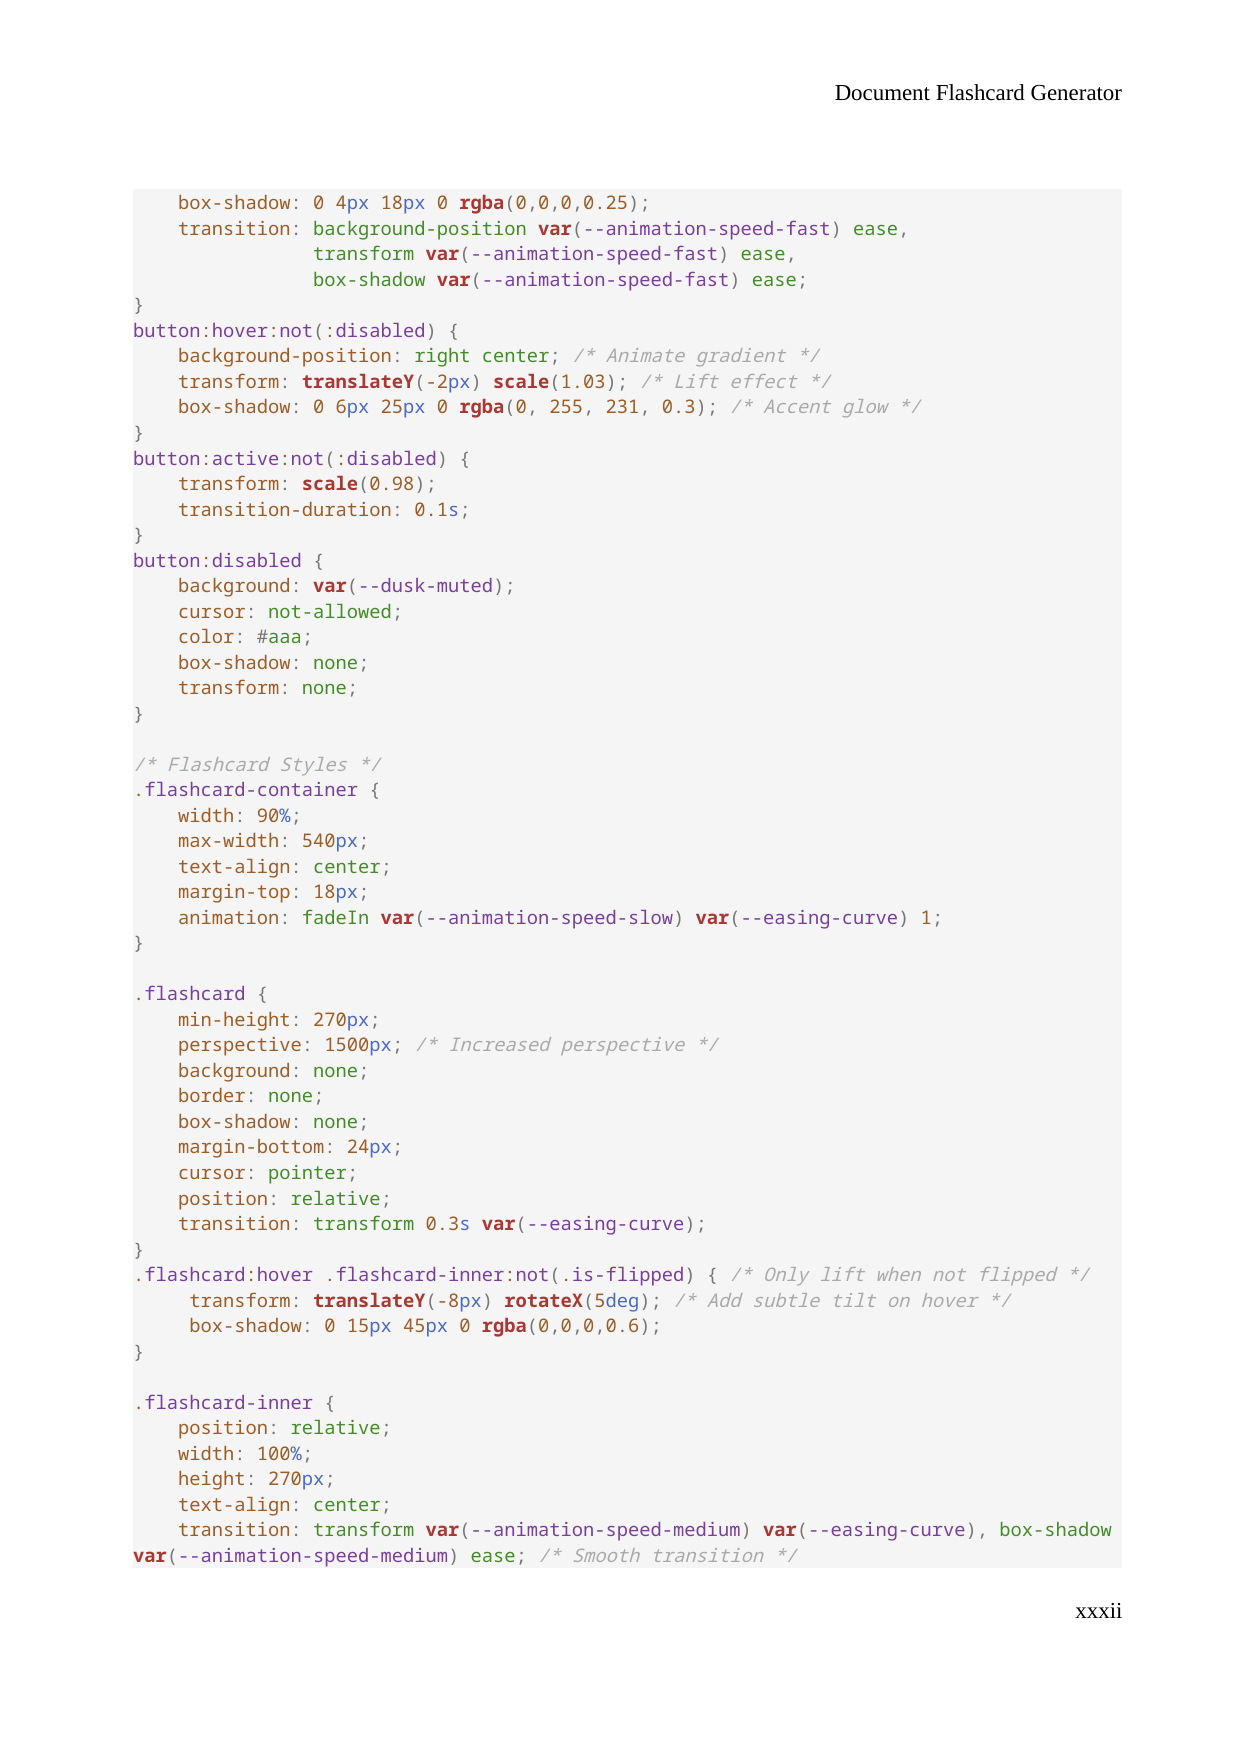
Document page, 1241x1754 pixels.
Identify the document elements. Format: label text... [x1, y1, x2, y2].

text width: 90%; [133, 802, 1122, 828]
text animation: fadeIn var(--animation-speed-slow) var(--easing-curve) 1; [133, 904, 1122, 930]
text } [133, 930, 1122, 955]
text transition-duration: 0.1s; [133, 496, 1122, 521]
text color: #aaa; [133, 623, 1122, 649]
text /* Flashcard Styles */ [133, 751, 1122, 777]
text } [133, 1236, 1122, 1261]
text background-position: right center; /* Animate gradient */ [133, 343, 1122, 368]
text border: none; [133, 1083, 1122, 1108]
text } [133, 419, 1122, 445]
text margin-top: 18px; [133, 879, 1122, 904]
text box-shadow var(--animation-speed-fast) ease; [133, 266, 1122, 292]
text cursor: pointer; [133, 1159, 1122, 1185]
text .flashcard-container { [133, 777, 1122, 802]
text position: relative; [133, 1185, 1122, 1210]
text max-width: 540px; [133, 828, 1122, 853]
text margin-bottom: 24px; [133, 1134, 1122, 1159]
text text-align: center; [133, 853, 1122, 879]
text position: relative; [133, 1414, 1122, 1440]
text transition: transform 0.3s var(--easing-curve); [133, 1210, 1122, 1236]
text background: none; [133, 1057, 1122, 1083]
text box-shadow: none; [133, 649, 1122, 674]
text button:active:not(:disabled) { [133, 445, 1122, 470]
text button:hover:not(:disabled) { [133, 317, 1122, 343]
text .flashcard { [133, 981, 1122, 1006]
text cursor: not-allowed; [133, 598, 1122, 623]
text transition: transform var(--animation-speed-medium) var(--easing-curve), box-shadow var(--animation-speed-medium) ease; /* Smooth transition */ [133, 1517, 1122, 1568]
text .flashcard:hover .flashcard-inner:not(.is-flipped) { /* Only lift when not flipped */ [133, 1261, 1122, 1287]
text perspective: 1500px; /* Increased perspective */ [133, 1032, 1122, 1057]
text transform: translateY(-8px) rotateX(5deg); /* Add subtle tilt on hover */ [133, 1287, 1122, 1312]
text } [133, 1338, 1122, 1363]
text } [133, 521, 1122, 547]
text button:disabled { [133, 547, 1122, 572]
text box-shadow: 0 15px 45px 0 rgba(0,0,0,0.6); [133, 1312, 1122, 1338]
text height: 270px; [133, 1466, 1122, 1491]
text } [133, 292, 1122, 317]
text background: var(--dusk-muted); [133, 572, 1122, 598]
text box-shadow: none; [133, 1108, 1122, 1134]
text transition: background-position var(--animation-speed-fast) ease, [133, 215, 1122, 241]
text width: 100%; [133, 1440, 1122, 1466]
text text-align: center; [133, 1491, 1122, 1517]
text box-shadow: 0 6px 25px 0 rgba(0, 255, 231, 0.3); /* Accent glow */ [133, 394, 1122, 419]
text .flashcard-inner { [133, 1389, 1122, 1414]
text } [133, 700, 1122, 726]
text min-height: 270px; [133, 1006, 1122, 1032]
text transform: none; [133, 674, 1122, 700]
text transform: translateY(-2px) scale(1.03); /* Lift effect */ [133, 368, 1122, 394]
text transform: scale(0.98); [133, 470, 1122, 496]
text box-shadow: 0 4px 18px 0 rgba(0,0,0,0.25); [133, 189, 1122, 215]
text transform var(--animation-speed-fast) ease, [133, 241, 1122, 266]
